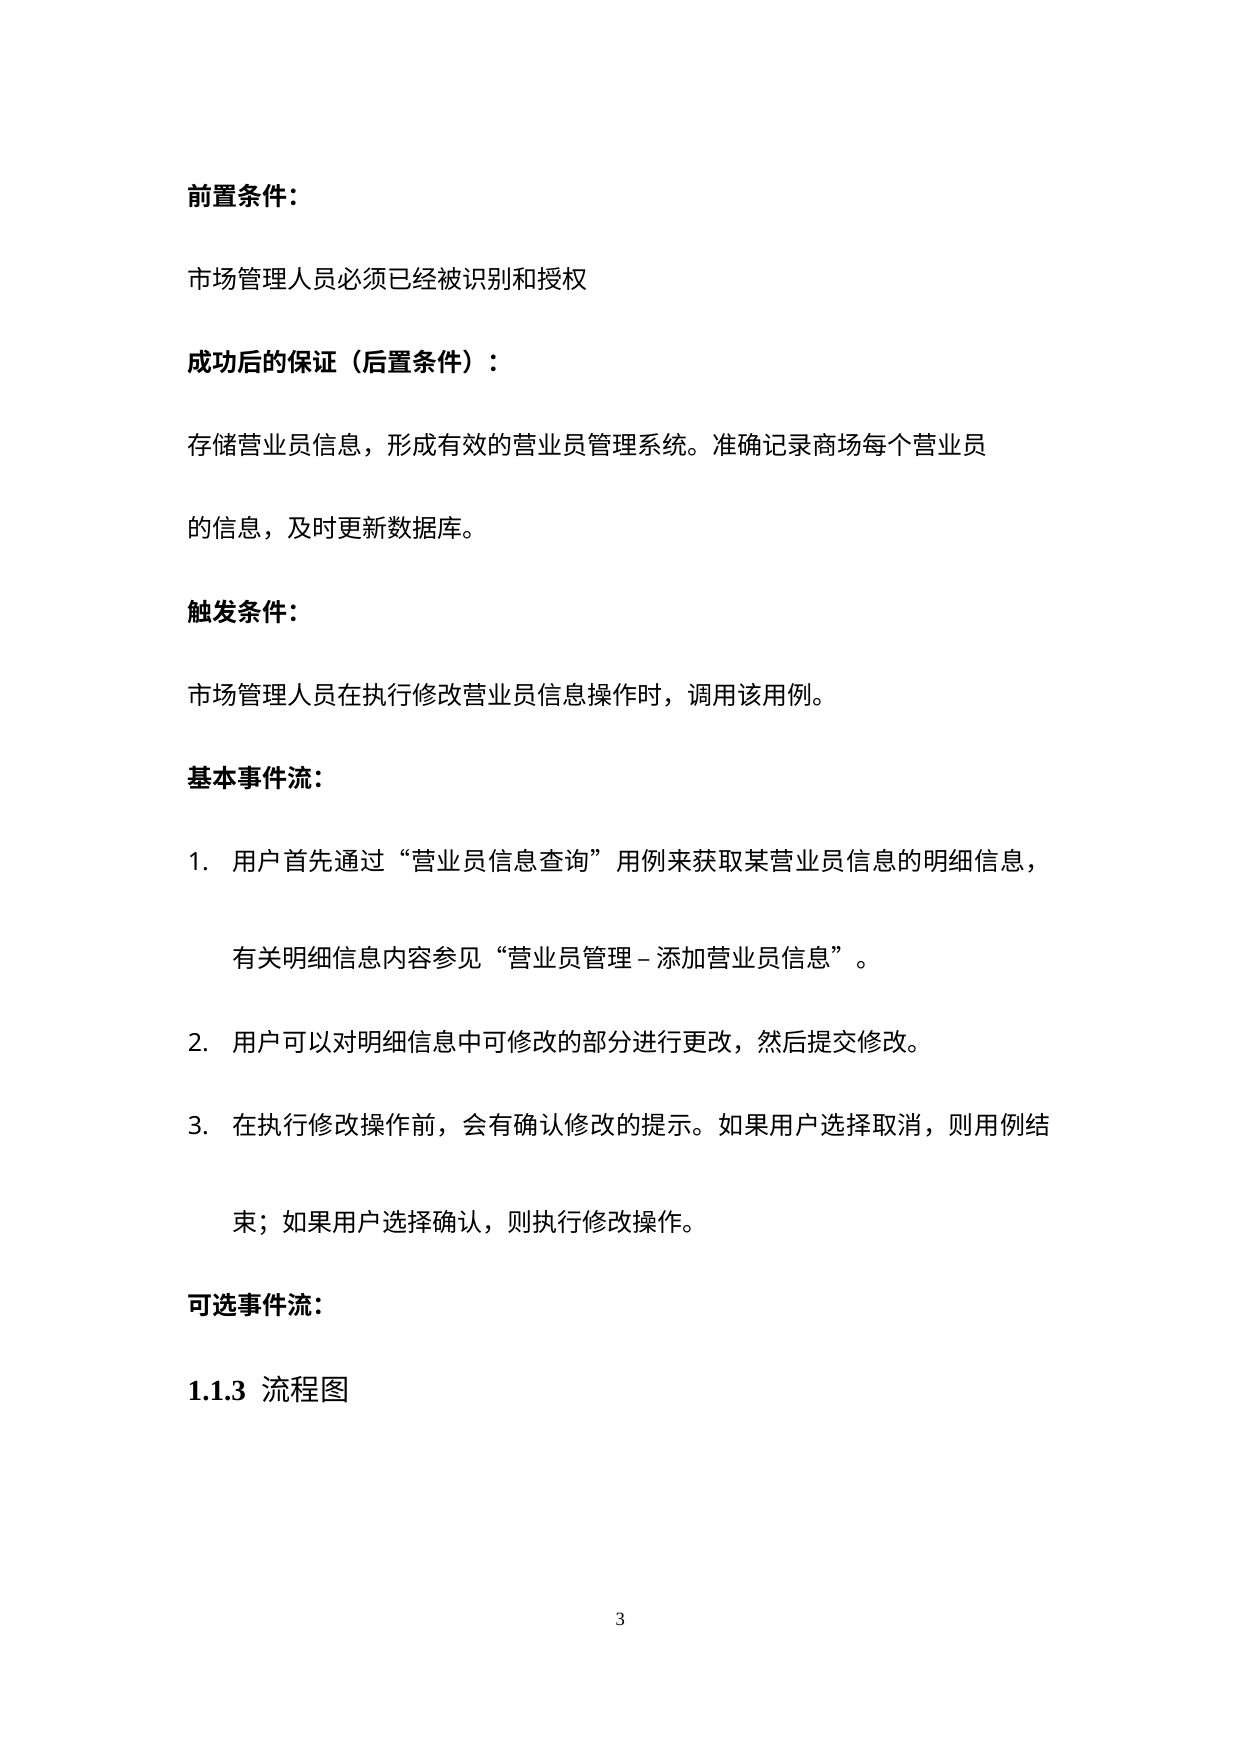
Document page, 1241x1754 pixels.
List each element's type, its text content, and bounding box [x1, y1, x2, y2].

text 可选事件流： [187, 1271, 1053, 1336]
list 用户首先通过“营业员信息查询”用例来获取某营业员信息的明细信息，有关明细信息内容参见“营业员管理 – 添加营业员信息”。 [188, 827, 1053, 989]
text 前置条件： [187, 162, 1053, 227]
text 触发条件： [187, 578, 1053, 643]
list 用户可以对明细信息中可修改的部分进行更改，然后提交修改。 [188, 1008, 1053, 1073]
text 的信息，及时更新数据库。 [187, 494, 1053, 559]
list 流程图 [187, 1367, 1053, 1409]
text 市场管理人员在执行修改营业员信息操作时，调用该用例。 [187, 661, 1053, 726]
text 成功后的保证（后置条件）： [187, 328, 1053, 393]
text 存储营业员信息，形成有效的营业员管理系统。准确记录商场每个营业员 [187, 411, 1053, 476]
text 市场管理人员必须已经被识别和授权 [187, 245, 1053, 310]
text 基本事件流： [187, 744, 1053, 809]
list 在执行修改操作前，会有确认修改的提示。如果用户选择取消，则用例结束；如果用户选择确认，则执行修改操作。 [188, 1091, 1053, 1253]
